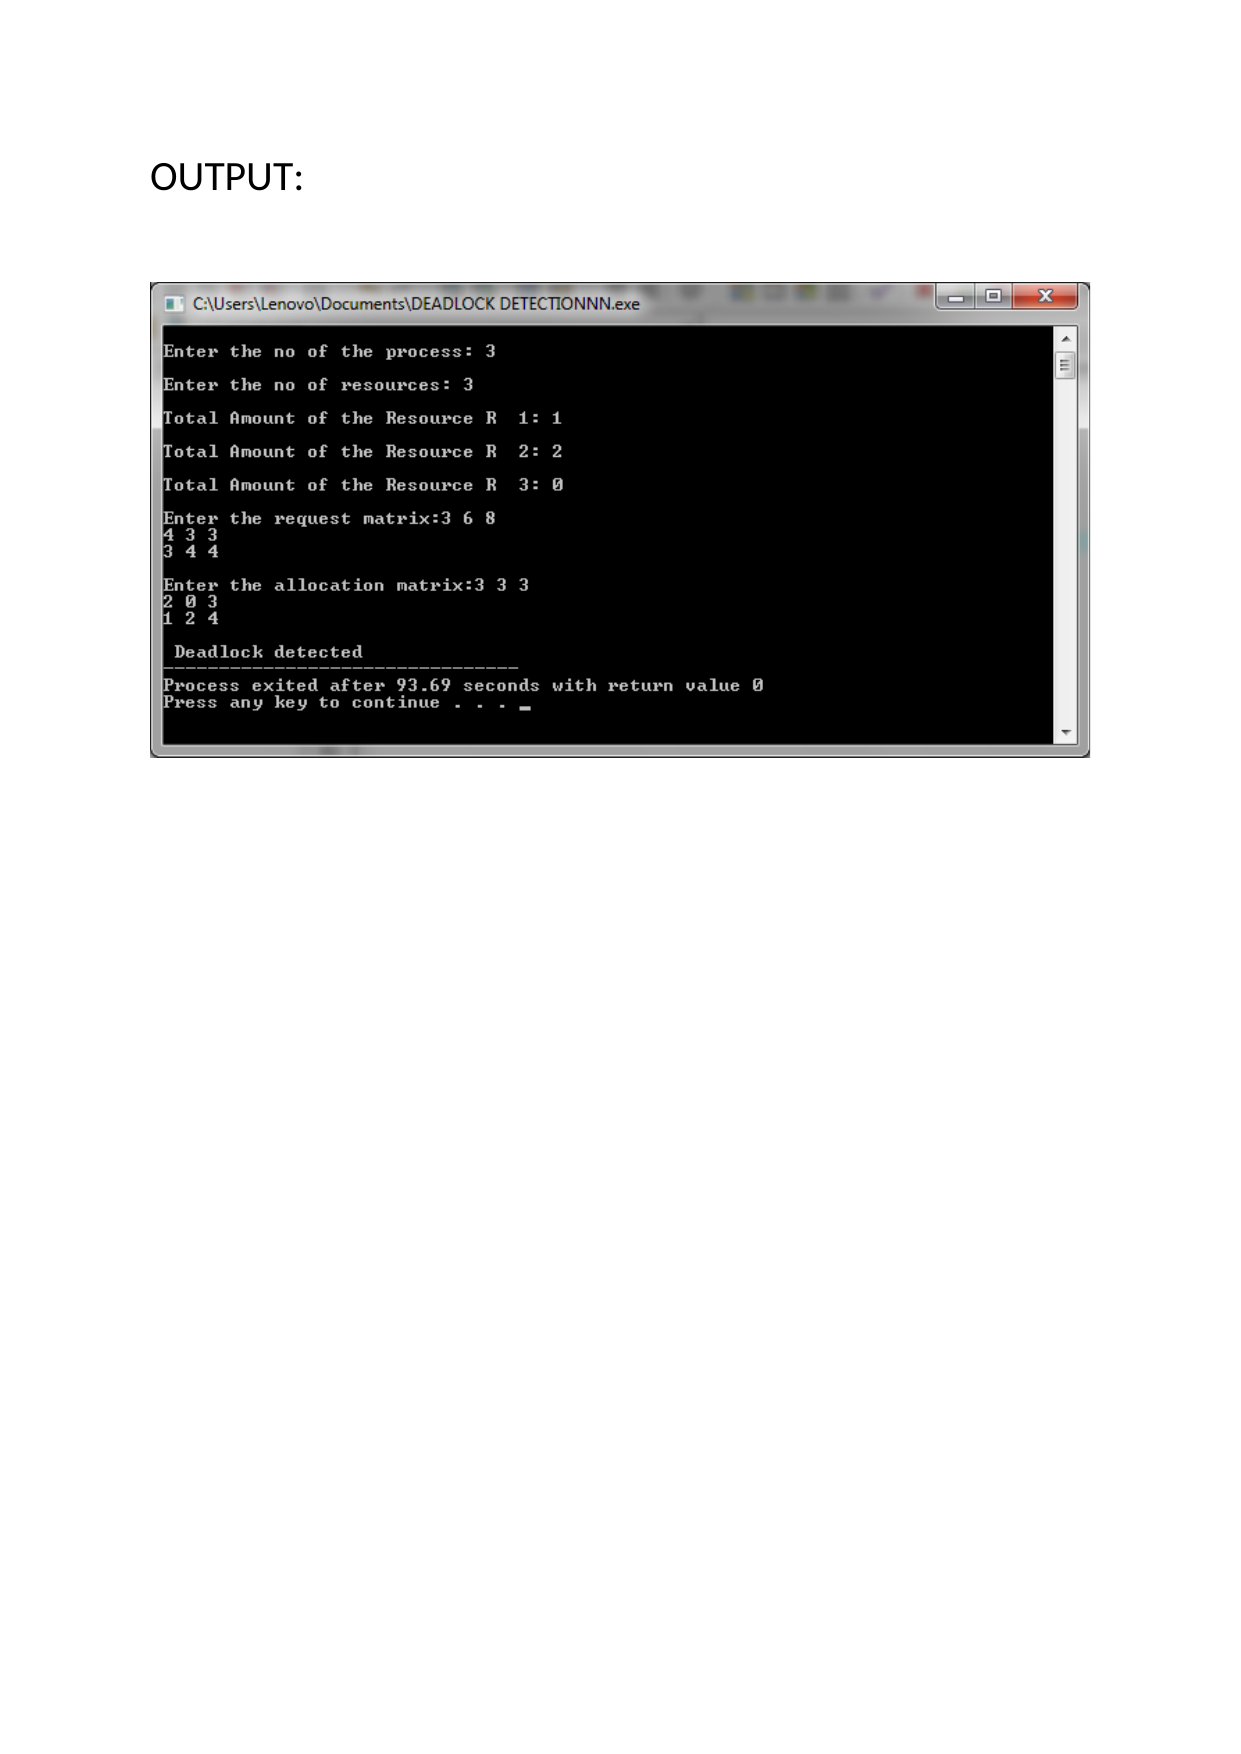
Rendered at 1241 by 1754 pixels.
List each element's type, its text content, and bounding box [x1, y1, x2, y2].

text OUTPUT: [150, 150, 1090, 201]
picture [150, 282, 1091, 758]
